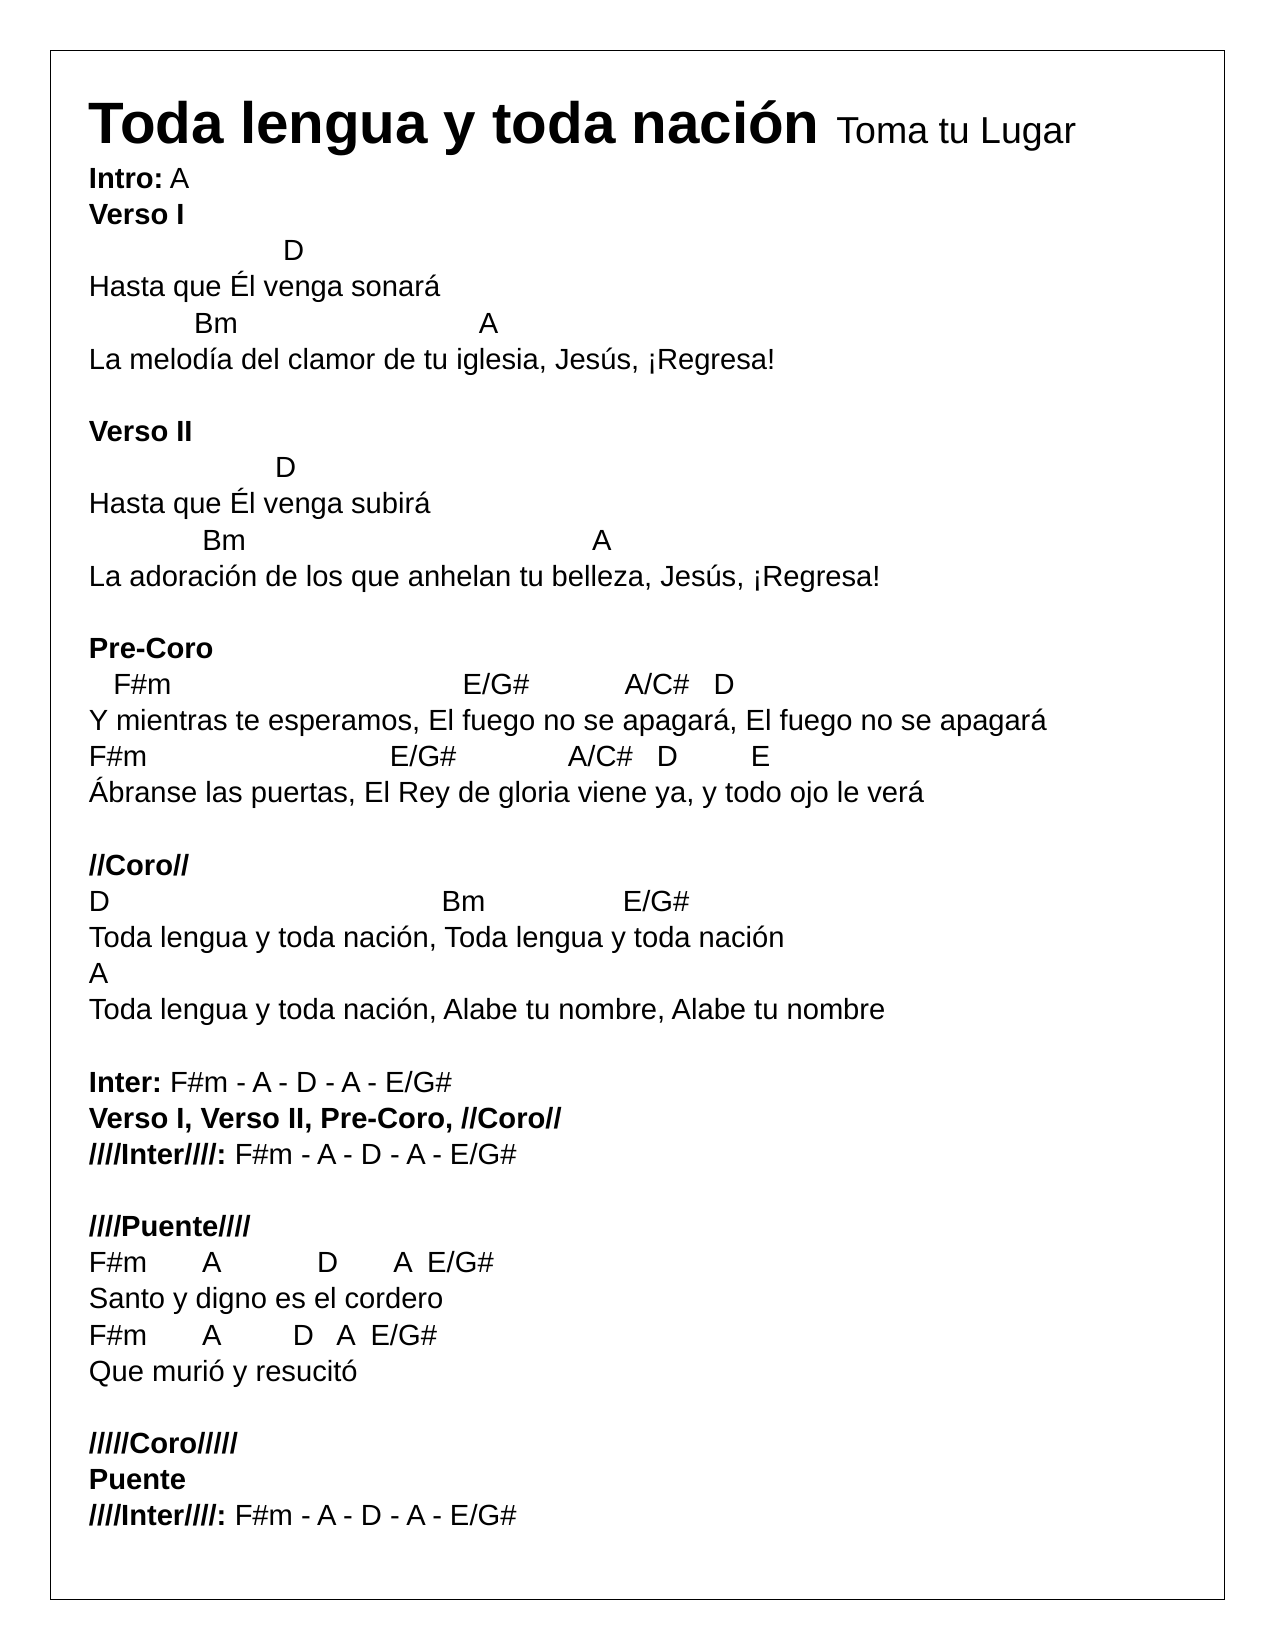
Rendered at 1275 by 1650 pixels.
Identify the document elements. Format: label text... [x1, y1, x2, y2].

text Pre-Coro [89, 631, 1186, 664]
text ////Inter////: F#m - A - D - A - E/G# [89, 1137, 1186, 1171]
text Verso II [89, 414, 1186, 448]
text F#m A D A E/G# [89, 1318, 1186, 1351]
text D [89, 233, 1186, 267]
text Santo y digno es el cordero [89, 1282, 1186, 1315]
text //Coro// [89, 848, 1186, 881]
text ////Inter////: F#m - A - D - A - E/G# [89, 1498, 1186, 1532]
text D Bm E/G# [89, 884, 1186, 917]
text Bm A [89, 306, 1186, 339]
text /////Coro///// [89, 1426, 1186, 1460]
text F#m E/G# A/C# D [89, 667, 1186, 701]
text A [89, 956, 1186, 990]
text Verso I, Verso II, Pre-Coro, //Coro// [89, 1101, 1186, 1134]
text Y mientras te esperamos, El fuego no se apagará, El fuego no se apagará [89, 703, 1186, 737]
text F#m E/G# A/C# D E [89, 739, 1186, 773]
text Toda lengua y toda nación, Toda lengua y toda nación [89, 920, 1186, 954]
text Hasta que Él venga sonará [89, 269, 1186, 303]
text Toda lengua y toda nación, Alabe tu nombre, Alabe tu nombre [89, 992, 1186, 1026]
text Toda lengua y toda nación Toma tu Lugar [89, 89, 1186, 156]
text Inter: F#m - A - D - A - E/G# [89, 1065, 1186, 1098]
text D [89, 450, 1186, 484]
text Intro: A [89, 161, 1186, 194]
text F#m A D A E/G# [89, 1245, 1186, 1279]
text Bm A [89, 522, 1186, 556]
text Que murió y resucitó [89, 1354, 1186, 1387]
text Puente [89, 1462, 1186, 1496]
text Verso I [89, 197, 1186, 231]
text La adoración de los que anhelan tu belleza, Jesús, ¡Regresa! [89, 559, 1186, 592]
text Hasta que Él venga subirá [89, 486, 1186, 520]
text Ábranse las puertas, El Rey de gloria viene ya, y todo ojo le verá [89, 776, 1186, 809]
text La melodía del clamor de tu iglesia, Jesús, ¡Regresa! [89, 342, 1186, 375]
text ////Puente//// [89, 1209, 1186, 1243]
